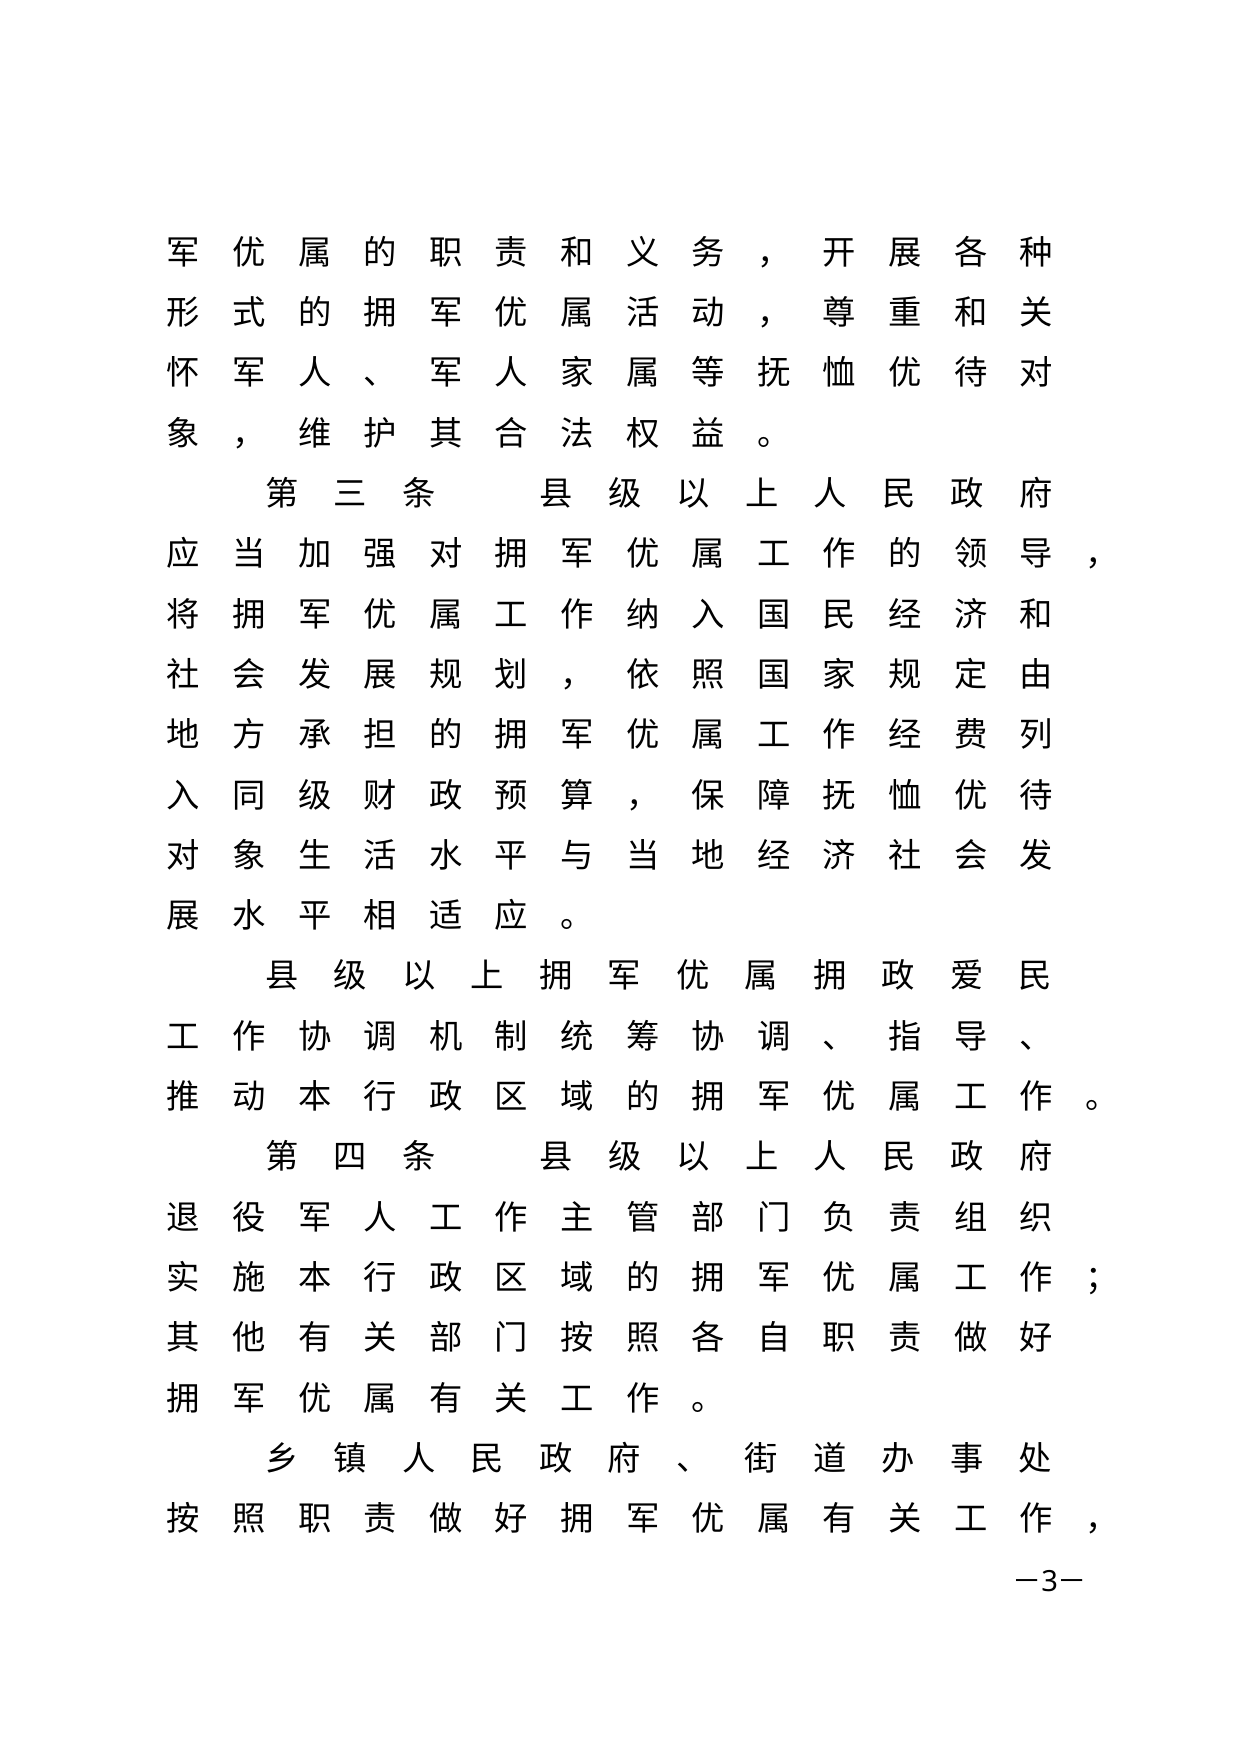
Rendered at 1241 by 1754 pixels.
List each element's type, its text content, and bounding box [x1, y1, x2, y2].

text 第四条 县级以上人民政府退役军人工作主管部门负责组织实施本行政区域的拥军优属工作；其他有关部门按照各自职责做好拥军优属有关工作。 [167, 1124, 1085, 1426]
text 乡镇人民政府、街道办事处按照职责做好拥军优属有关工作，村民委员会、居民委员会依法协助做好相关工作。 [167, 1426, 1085, 1546]
text 县级以上拥军优属拥政爱民工作协调机制统筹协调、指导、推动本行政区域的拥军优属工作。 [167, 943, 1085, 1124]
text 第二条 本省行政区域内的国家机关、社会组织、企业事业单位、其他组织和公民，应当依照有关法律法规和本条例履行拥军优属的职责和义务，开展各种形式的拥军优属活动，尊重和关怀军人、军人家属等抚恤优待对象，维护其合法权益。 [167, 219, 1085, 461]
text 第三条 县级以上人民政府应当加强对拥军优属工作的领导，将拥军优属工作纳入国民经济和社会发展规划，依照国家规定由地方承担的拥军优属工作经费列入同级财政预算，保障抚恤优待对象生活水平与当地经济社会发展水平相适应。 [167, 461, 1085, 943]
